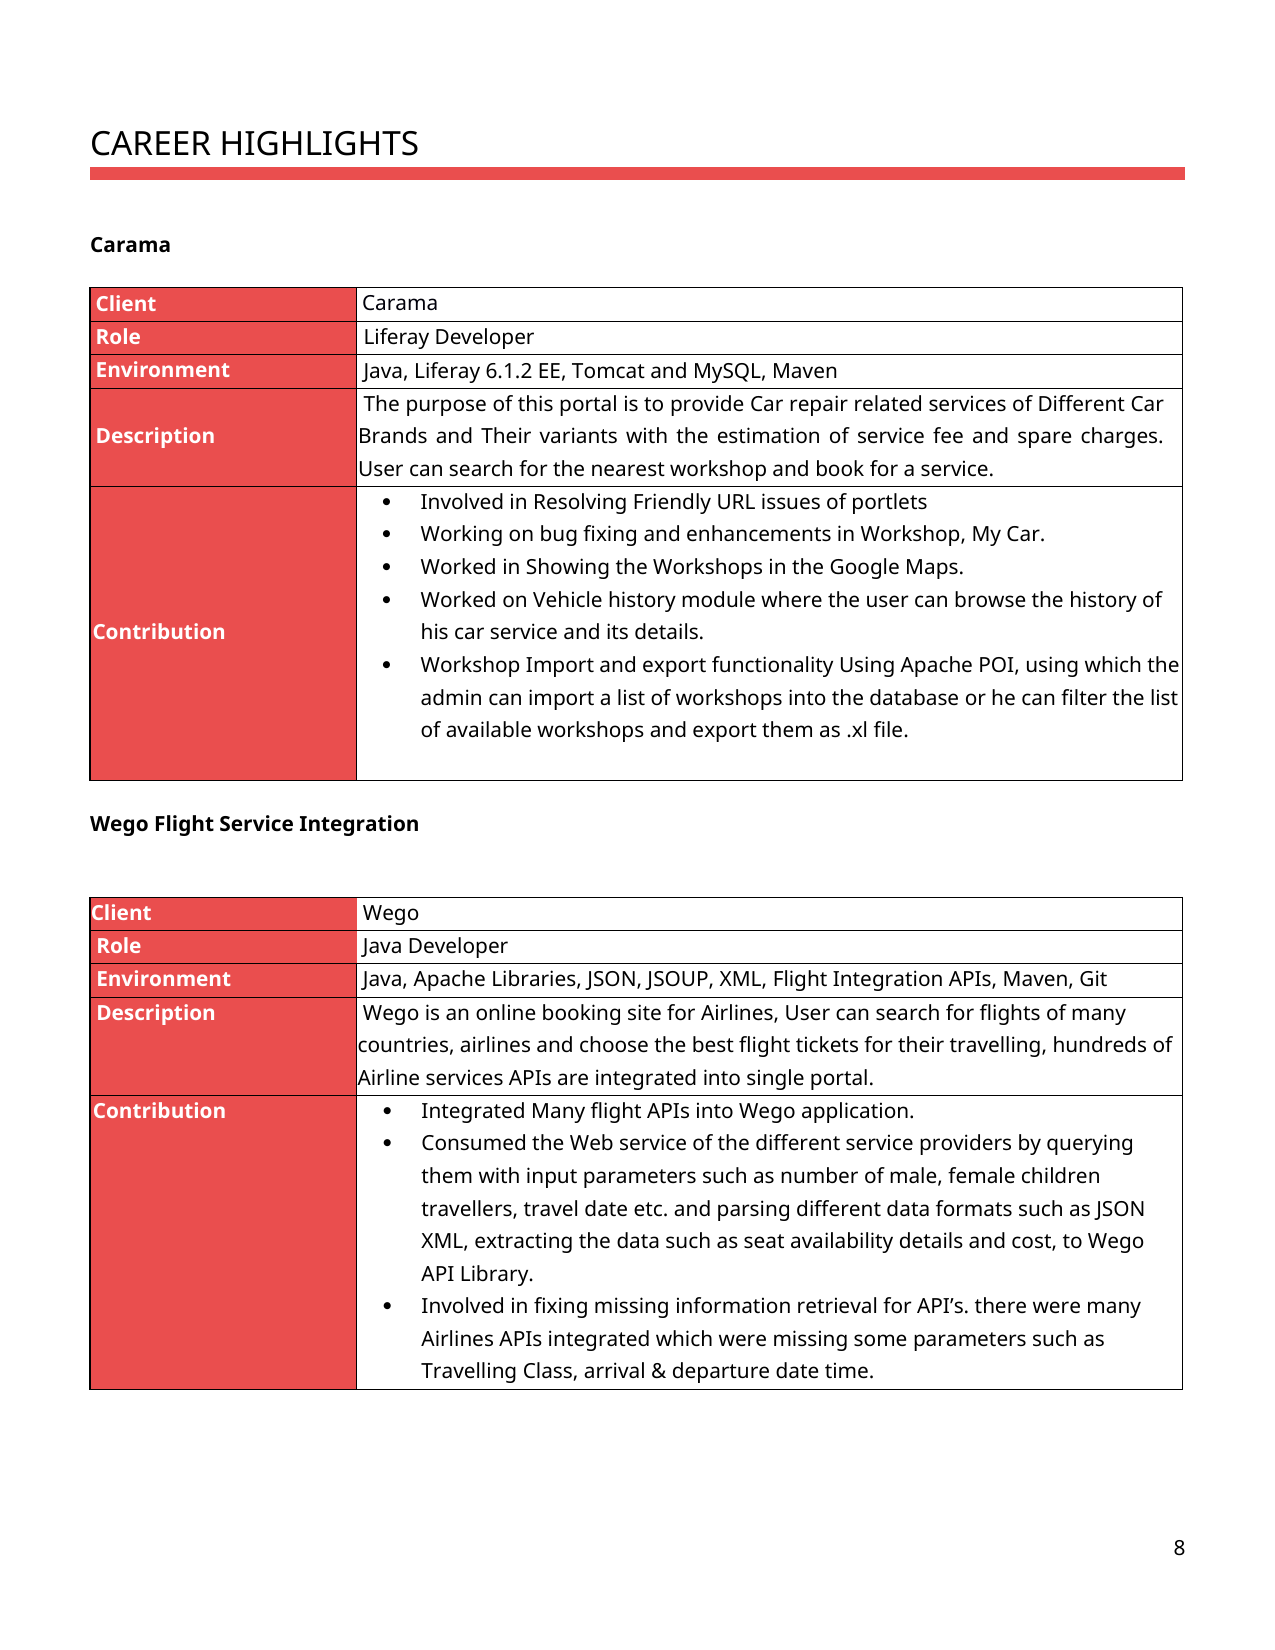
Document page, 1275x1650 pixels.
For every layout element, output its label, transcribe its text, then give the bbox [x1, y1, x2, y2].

table_cell Java, Apache Libraries, JSON, JSOUP, XML, Flight Integration APIs, Maven, Git [357, 964, 1182, 997]
text Wego Flight Service Integration [90, 809, 1185, 838]
subtitle CAREER HIGHLIGHTS [90, 120, 1185, 167]
table_cell Involved in Resolving Friendly URL issues of portlets Working on bug fixing and enhancements in Workshop, My Car. Worked in Showing the Workshops in the Google Maps. Worked on Vehicle history module where the user can browse the history of his car service and its details. Workshop Import and export functionality Using Apache POI, using which the admin can import a list of workshops into the database or he can filter the list of available workshops and export them as .xl file. [357, 487, 1182, 780]
table_cell The purpose of this portal is to provide Car repair related services of Different Car Brands and Their variants with the estimation of service fee and spare charges. User can search for the nearest workshop and book for a service. [357, 389, 1182, 486]
table_header Client [91, 898, 357, 930]
table_cell Liferay Developer [357, 322, 1182, 354]
table_header Wego [357, 898, 1182, 930]
table_cell Environment [91, 964, 356, 997]
text Carama [90, 230, 1185, 259]
table_header Client [91, 288, 356, 321]
table_cell Wego is an online booking site for Airlines, User can search for flights of many countries, airlines and choose the best flight tickets for their travelling, hundreds of Airline services APIs are integrated into single portal. [357, 998, 1182, 1095]
table_cell Description [91, 389, 356, 486]
table_cell Java Developer [357, 931, 1182, 963]
table_cell Role [91, 931, 357, 963]
table_header Carama [357, 288, 1182, 321]
table_cell Description [91, 998, 356, 1095]
table_cell Java, Liferay 6.1.2 EE, Tomcat and MySQL, Maven [357, 355, 1182, 388]
table_cell Contribution [91, 1096, 356, 1389]
table_cell Contribution [91, 487, 356, 780]
table_cell Environment [91, 355, 356, 388]
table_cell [357, 1096, 1182, 1389]
table_cell Role [91, 322, 356, 354]
